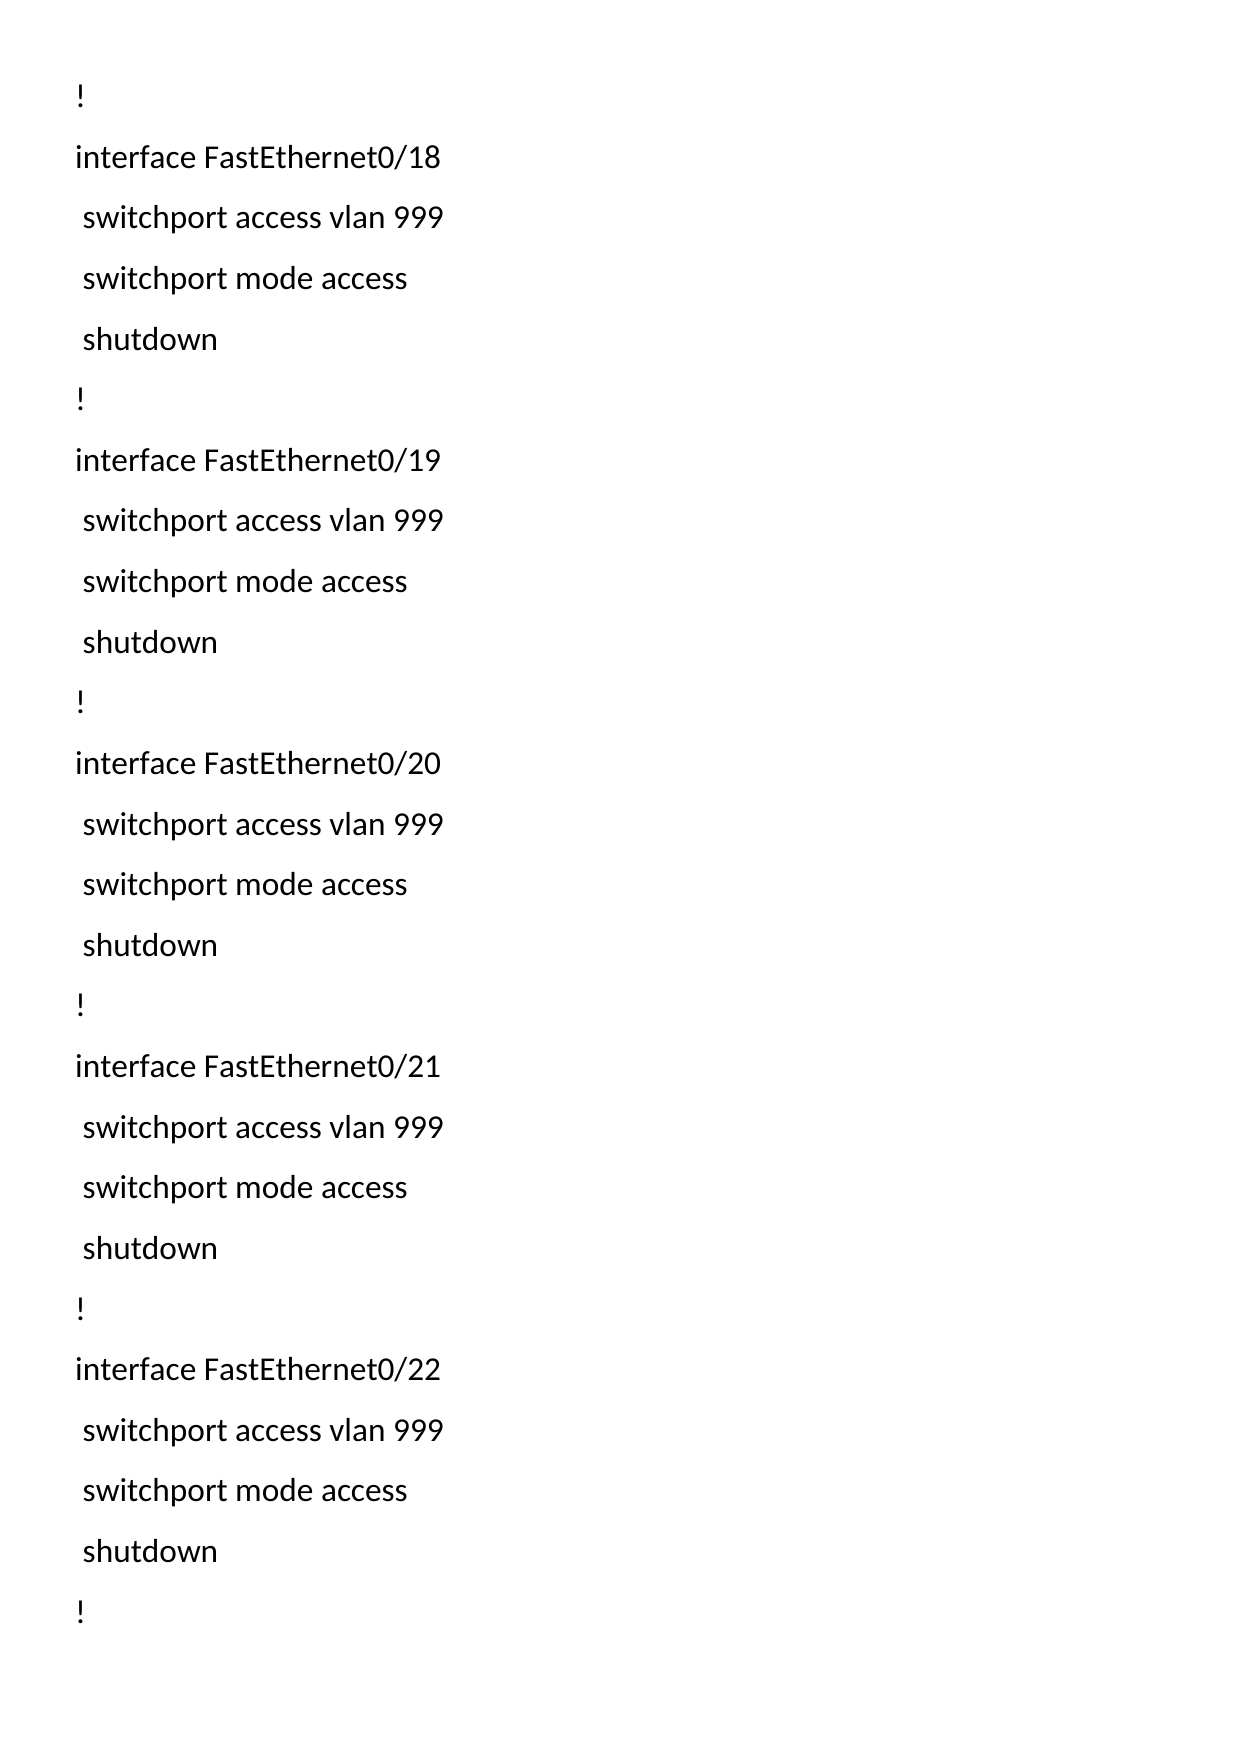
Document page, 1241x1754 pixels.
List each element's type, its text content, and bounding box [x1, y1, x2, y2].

text switchport access vlan 999 [75, 802, 1165, 843]
text switchport mode access [75, 560, 1165, 601]
text switchport mode access [75, 1469, 1165, 1510]
text ! [75, 1591, 1165, 1631]
text interface FastEthernet0/22 [75, 1348, 1165, 1389]
text switchport access vlan 999 [75, 1106, 1165, 1146]
text switchport mode access [75, 257, 1165, 298]
text interface FastEthernet0/21 [75, 1045, 1165, 1086]
text shutdown [75, 1227, 1165, 1268]
text ! [75, 75, 1165, 116]
text shutdown [75, 317, 1165, 358]
text interface FastEthernet0/19 [75, 439, 1165, 479]
text ! [75, 984, 1165, 1025]
text shutdown [75, 1530, 1165, 1571]
text ! [75, 1287, 1165, 1328]
text switchport access vlan 999 [75, 196, 1165, 237]
text shutdown [75, 621, 1165, 661]
text switchport access vlan 999 [75, 499, 1165, 540]
text switchport mode access [75, 1166, 1165, 1207]
text switchport access vlan 999 [75, 1409, 1165, 1449]
text ! [75, 681, 1165, 722]
text switchport mode access [75, 863, 1165, 904]
text shutdown [75, 924, 1165, 964]
text interface FastEthernet0/18 [75, 136, 1165, 176]
text interface FastEthernet0/20 [75, 742, 1165, 783]
text ! [75, 378, 1165, 419]
